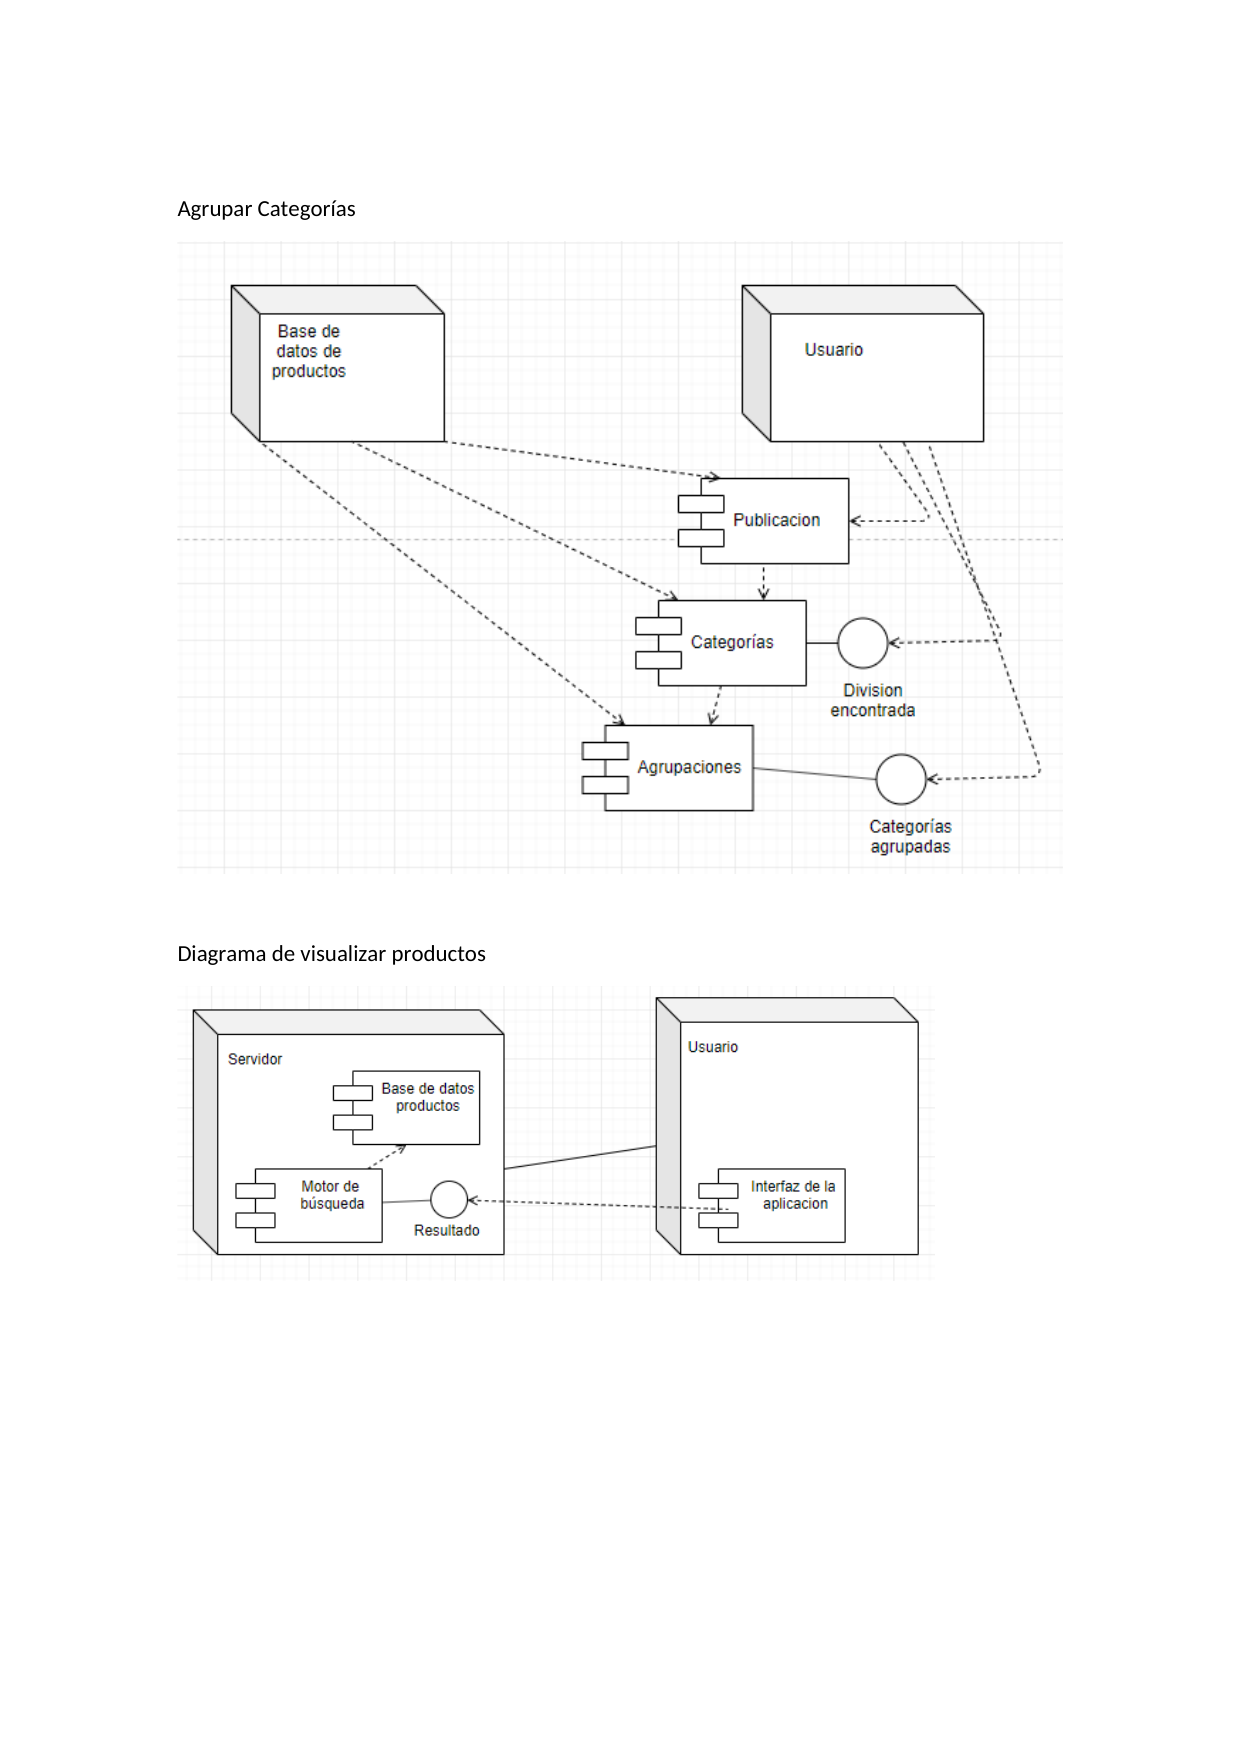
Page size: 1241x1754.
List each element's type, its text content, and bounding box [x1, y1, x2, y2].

text Agrupar Categorías [177, 194, 1063, 222]
picture [177, 241, 1063, 874]
text Diagrama de visualizar productos [177, 939, 1063, 967]
picture [177, 986, 935, 1281]
